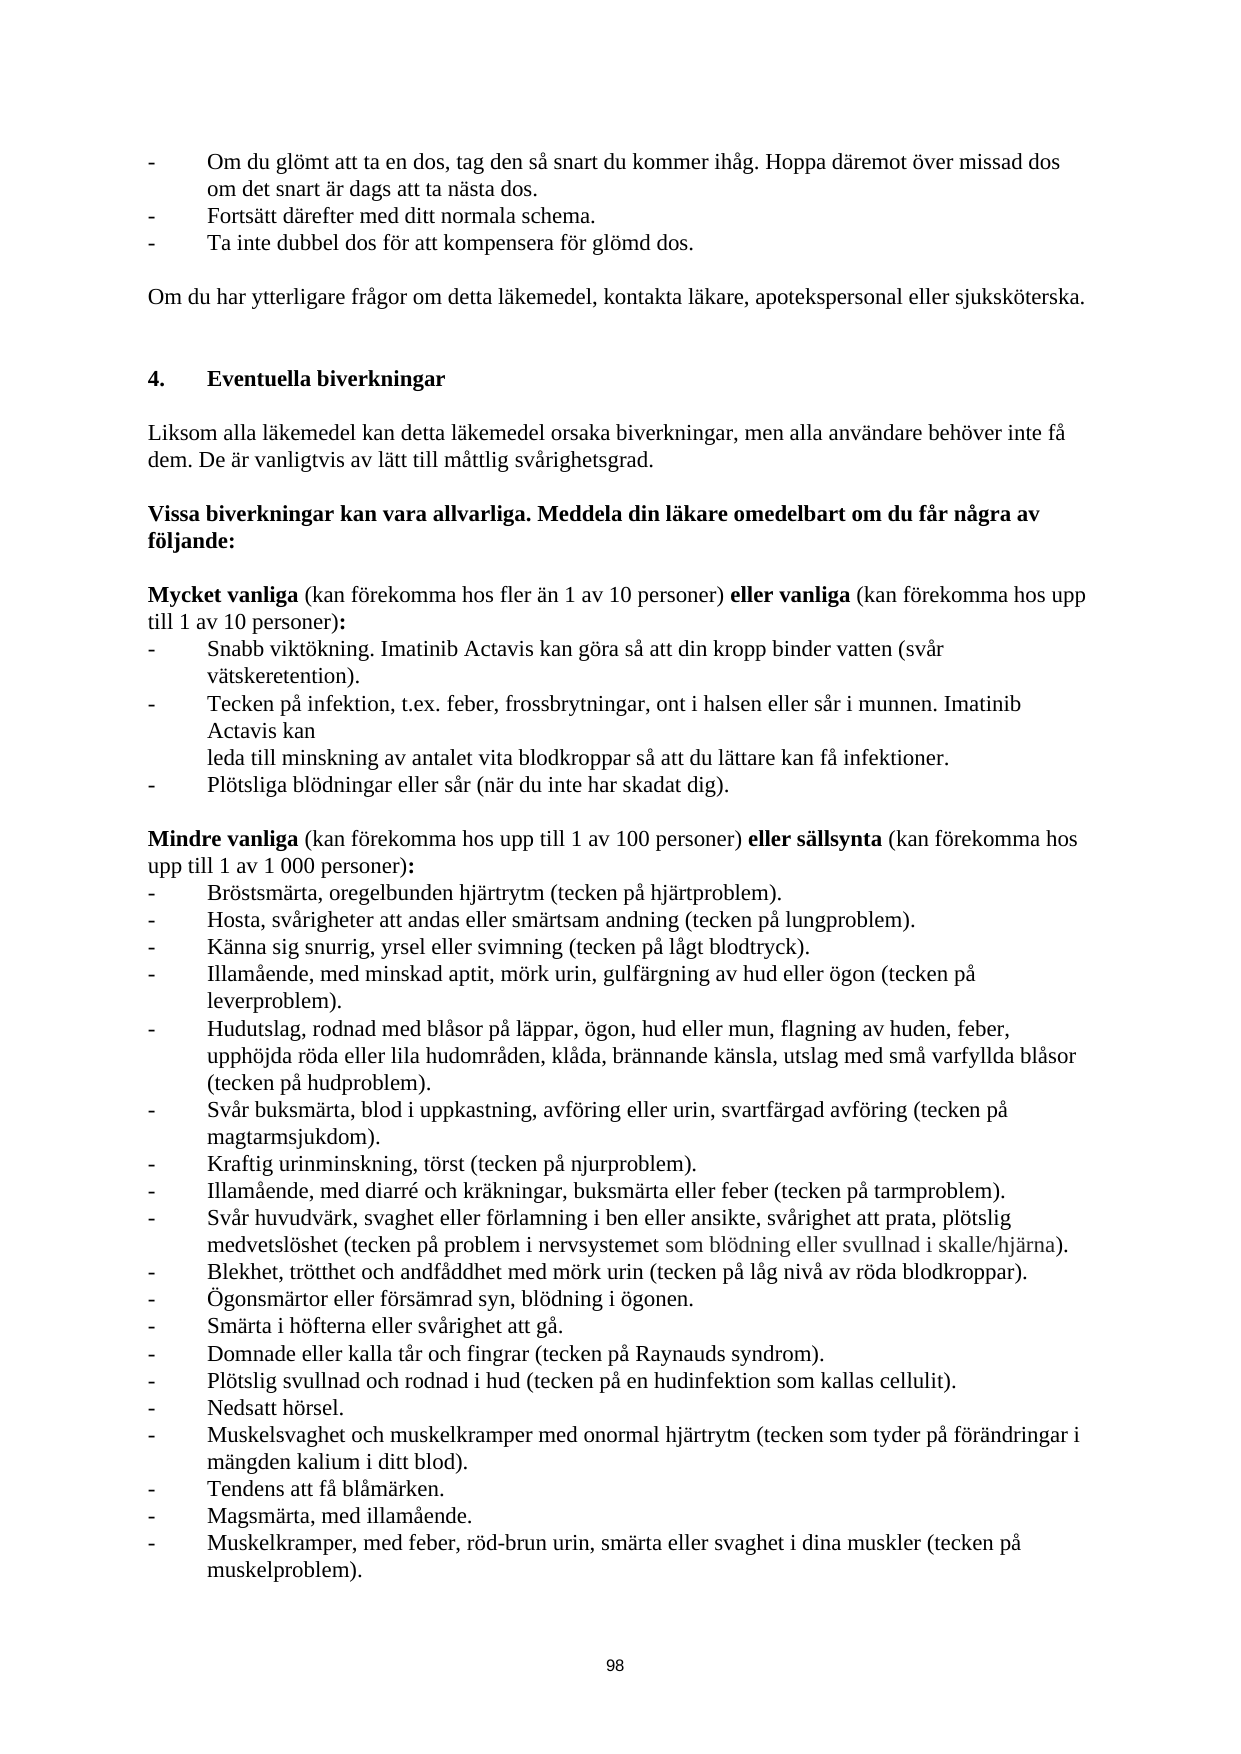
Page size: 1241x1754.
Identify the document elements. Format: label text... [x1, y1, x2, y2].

text - Bröstsmärta, oregelbunden hjärtrytm (tecken på hjärtproblem). [148, 879, 1096, 906]
text - Blekhet, trötthet och andfåddhet med mörk urin (tecken på låg nivå av röda blodkroppar). [148, 1258, 1096, 1285]
text följande: [148, 527, 1096, 554]
text - Ta inte dubbel dos för att kompensera för glömd dos. [148, 229, 1092, 256]
text - Illamående, med minskad aptit, mörk urin, gulfärgning av hud eller ögon (tecken på [148, 960, 1096, 987]
text muskelproblem). [148, 1556, 1096, 1583]
text upphöjda röda eller lila hudområden, klåda, brännande känsla, utslag med små varfyllda blåsor [148, 1041, 1096, 1068]
text - Muskelkramper, med feber, röd-brun urin, smärta eller svaghet i dina muskler (tecken på [148, 1529, 1096, 1556]
text - Plötslig svullnad och rodnad i hud (tecken på en hudinfektion som kallas cellulit). [148, 1366, 1096, 1393]
text - Fortsätt därefter med ditt normala schema. [148, 202, 1092, 229]
text - Plötsliga blödningar eller sår (när du inte har skadat dig). [148, 771, 1096, 798]
text magtarmsjukdom). [148, 1123, 1096, 1150]
text - Muskelsvaghet och muskelkramper med onormal hjärtrytm (tecken som tyder på förändringar i [148, 1421, 1096, 1448]
text - Hosta, svårigheter att andas eller smärtsam andning (tecken på lungproblem). [148, 906, 1096, 933]
text - Illamående, med diarré och kräkningar, buksmärta eller feber (tecken på tarmproblem). [148, 1177, 1096, 1204]
text - Svår buksmärta, blod i uppkastning, avföring eller urin, svartfärgad avföring (tecken på [148, 1096, 1096, 1123]
text leverproblem). [148, 987, 1096, 1014]
text - Om du glömt att ta en dos, tag den så snart du kommer ihåg. Hoppa däremot över missad dos [148, 148, 1092, 175]
text - Snabb viktökning. Imatinib Actavis kan göra så att din kropp binder vatten (svår vätskeretention). [148, 635, 1096, 689]
text om det snart är dags att ta nästa dos. [148, 175, 1092, 202]
text - Tecken på infektion, t.ex. feber, frossbrytningar, ont i halsen eller sår i munnen. Imatinib Actavis kan [148, 689, 1096, 743]
text - Kraftig urinminskning, törst (tecken på njurproblem). [148, 1150, 1096, 1177]
text Mindre vanliga (kan förekomma hos upp till 1 av 100 personer) eller sällsynta (kan förekomma hos upp till 1 av 1 000 personer): [148, 825, 1096, 879]
text - Nedsatt hörsel. [148, 1393, 1096, 1421]
text - Magsmärta, med illamående. [148, 1502, 1096, 1529]
text - Svår huvudvärk, svaghet eller förlamning i ben eller ansikte, svårighet att prata, plötslig [148, 1204, 1096, 1231]
text mängden kalium i ditt blod). [148, 1448, 1096, 1475]
text - Känna sig snurrig, yrsel eller svimning (tecken på lågt blodtryck). [148, 933, 1096, 960]
text - Domnade eller kalla tår och fingrar (tecken på Raynauds syndrom). [148, 1339, 1096, 1366]
text - Tendens att få blåmärken. [148, 1475, 1096, 1502]
text - Hudutslag, rodnad med blåsor på läppar, ögon, hud eller mun, flagning av huden, feber, [148, 1014, 1096, 1041]
text Mycket vanliga (kan förekomma hos fler än 1 av 10 personer) eller vanliga (kan förekomma hos upp till 1 av 10 personer): [148, 581, 1096, 635]
text leda till minskning av antalet vita blodkroppar så att du lättare kan få infektioner. [148, 743, 1096, 771]
text - Ögonsmärtor eller försämrad syn, blödning i ögonen. [148, 1285, 1096, 1312]
text Om du har ytterligare frågor om detta läkemedel, kontakta läkare, apotekspersonal eller sjuksköterska. [148, 283, 1092, 310]
text (tecken på hudproblem). [148, 1068, 1096, 1096]
text Vissa biverkningar kan vara allvarliga. Meddela din läkare omedelbart om du får några av [148, 500, 1096, 527]
text 4. Eventuella biverkningar [148, 364, 1093, 391]
text Liksom alla läkemedel kan detta läkemedel orsaka biverkningar, men alla användare behöver inte få dem. De är vanligtvis av lätt till måttlig svårighetsgrad. [148, 418, 1096, 473]
text medvetslöshet (tecken på problem i nervsystemet som blödning eller svullnad i skalle/hjärna). [148, 1231, 1096, 1258]
text - Smärta i höfterna eller svårighet att gå. [148, 1312, 1096, 1339]
